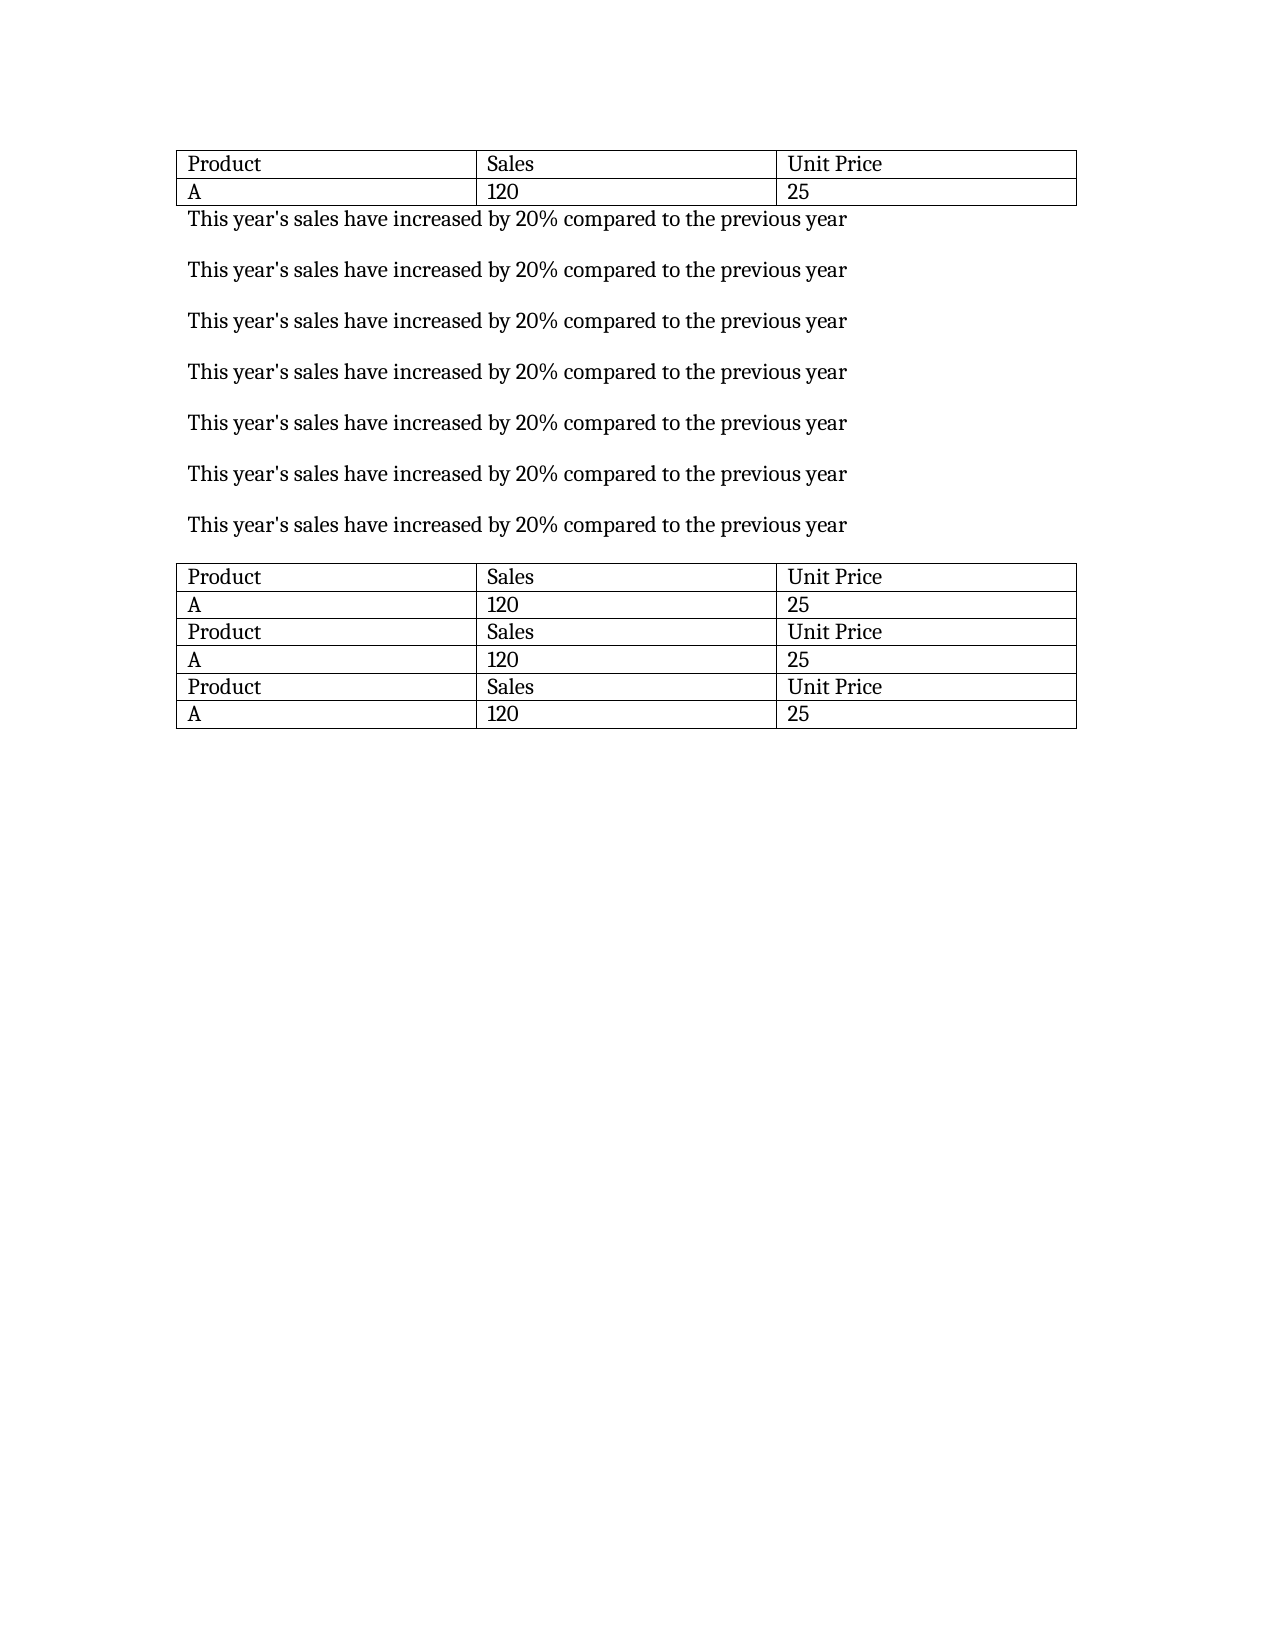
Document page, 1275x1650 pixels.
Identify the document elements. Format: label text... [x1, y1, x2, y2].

table_header Sales [477, 674, 776, 700]
table_header Sales [477, 619, 776, 645]
text This year's sales have increased by 20% compared to the previous year [187, 308, 1087, 334]
table_cell 120 [477, 179, 776, 205]
table_header Unit Price [777, 564, 1076, 591]
table_header Product [177, 151, 476, 177]
table_cell 25 [777, 592, 1076, 618]
table_cell A [177, 179, 476, 205]
table_cell A [177, 646, 476, 673]
table_header Product [177, 674, 476, 700]
text This year's sales have increased by 20% compared to the previous year [187, 461, 1087, 487]
table_header Product [177, 564, 476, 591]
text This year's sales have increased by 20% compared to the previous year [187, 410, 1087, 436]
table_cell A [177, 592, 476, 618]
table_cell 25 [777, 701, 1076, 727]
table_cell A [177, 701, 476, 727]
table_header Sales [477, 151, 776, 177]
table_header Unit Price [777, 674, 1076, 700]
table_header Unit Price [777, 151, 1076, 177]
text This year's sales have increased by 20% compared to the previous year [187, 257, 1087, 283]
table_header Product [177, 619, 476, 645]
text This year's sales have increased by 20% compared to the previous year [187, 206, 1087, 232]
table_header Unit Price [777, 619, 1076, 645]
table_cell 25 [777, 646, 1076, 673]
table_cell 120 [477, 646, 776, 673]
table_cell 120 [477, 701, 776, 727]
text This year's sales have increased by 20% compared to the previous year [187, 359, 1087, 385]
table_cell 120 [477, 592, 776, 618]
table_cell 25 [777, 179, 1076, 205]
table_header Sales [477, 564, 776, 591]
text This year's sales have increased by 20% compared to the previous year [187, 512, 1087, 538]
